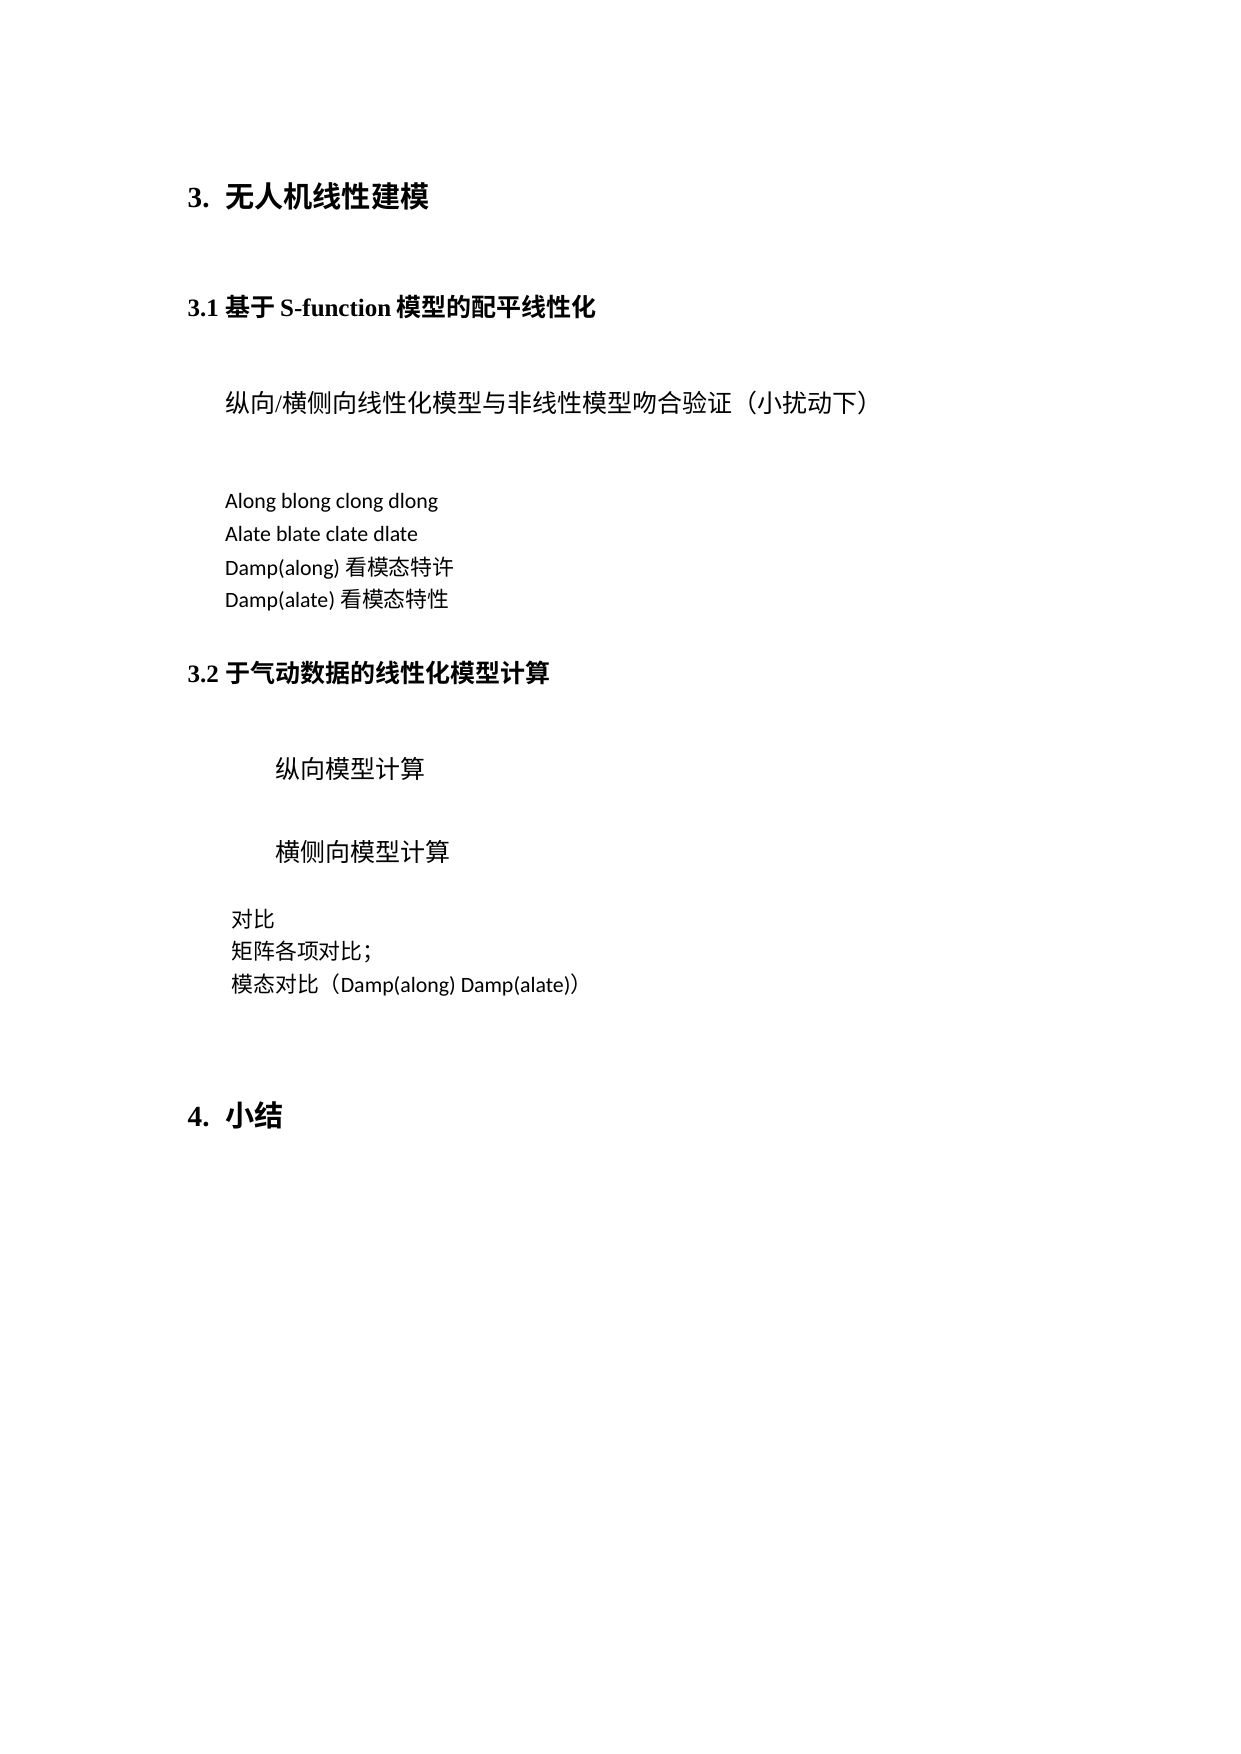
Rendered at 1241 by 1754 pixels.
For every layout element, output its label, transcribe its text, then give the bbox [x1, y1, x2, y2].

text Alate blate clate dlate [225, 517, 1053, 549]
subtitle 小结 [187, 1081, 1053, 1146]
text 横侧向模型计算 [187, 818, 1053, 883]
text 矩阵各项对比； [187, 934, 1053, 966]
subtitle 于气动数据的线性化模型计算 [187, 639, 1053, 704]
text Damp(along) 看模态特许 [225, 549, 1053, 582]
text 纵向模型计算 [187, 735, 1053, 800]
subtitle 无人机线性建模 [187, 162, 1053, 227]
text 纵向/横侧向线性化模型与非线性模型吻合验证（小扰动下） [225, 369, 1053, 434]
text 对比 [187, 901, 1053, 934]
text Along blong clong dlong [225, 484, 1053, 517]
text Damp(alate) 看模态特性 [225, 582, 1053, 614]
text 模态对比（Damp(along) Damp(alate)） [187, 966, 1053, 999]
subtitle 基于S-function模型的配平线性化 [187, 273, 1053, 338]
